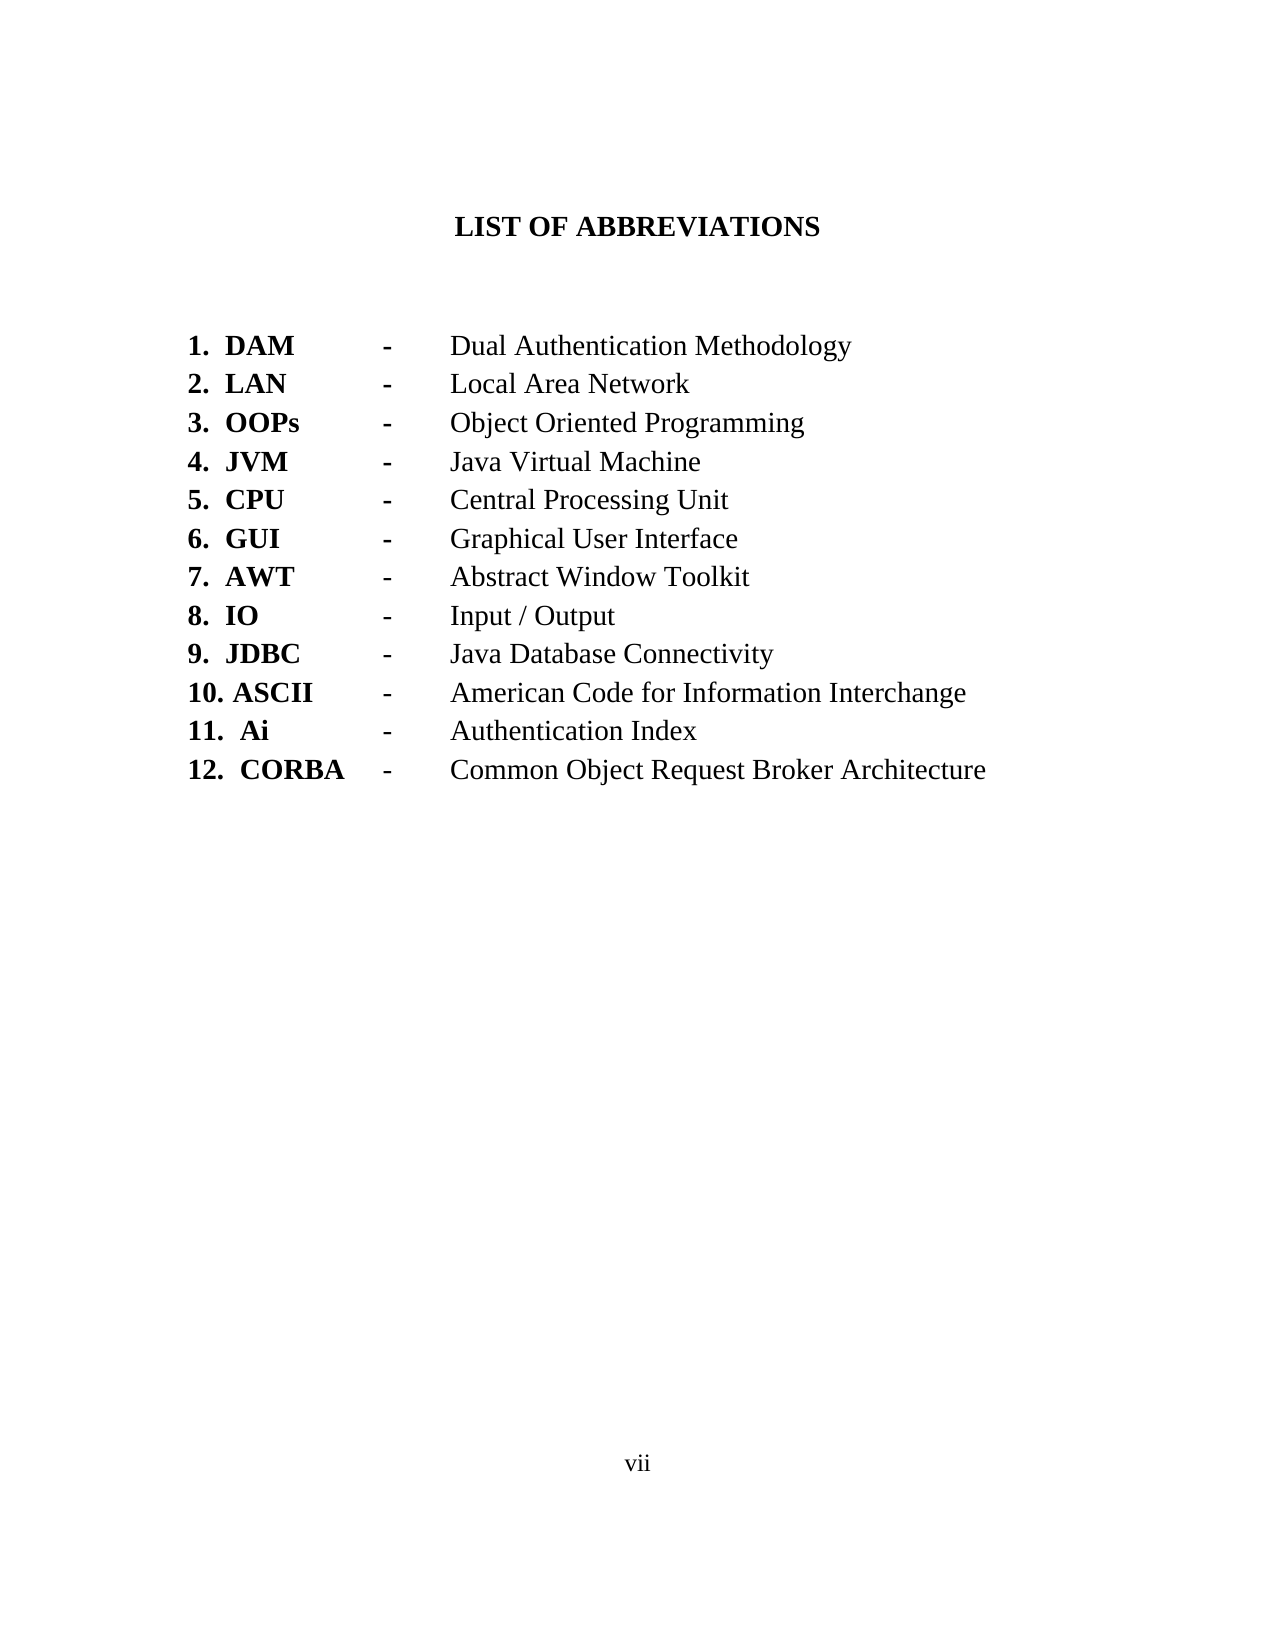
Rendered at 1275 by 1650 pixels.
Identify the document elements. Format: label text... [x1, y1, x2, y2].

list JVM - Java Virtual Machine [187, 444, 1125, 477]
list JDBC - Java Database Connectivity [187, 636, 1125, 670]
list LAN - Local Area Network [187, 367, 1125, 400]
list DAM - Dual Authentication Methodology [187, 328, 1125, 362]
list IO - Input / Output [187, 598, 1125, 631]
list Ai - Authentication Index [187, 713, 1125, 747]
list CPU - Central Processing Unit [187, 482, 1125, 516]
list ASCII - American Code for Information Interchange [187, 675, 1125, 708]
text LIST OF ABBREVIATIONS [150, 209, 1125, 243]
list AWT - Abstract Window Toolkit [187, 559, 1125, 593]
text vii [150, 1448, 1125, 1476]
list OOPs - Object Oriented Programming [187, 405, 1125, 439]
list CORBA - Common Object Request Broker Architecture [187, 752, 1125, 786]
list GUI - Graphical User Interface [187, 521, 1125, 554]
